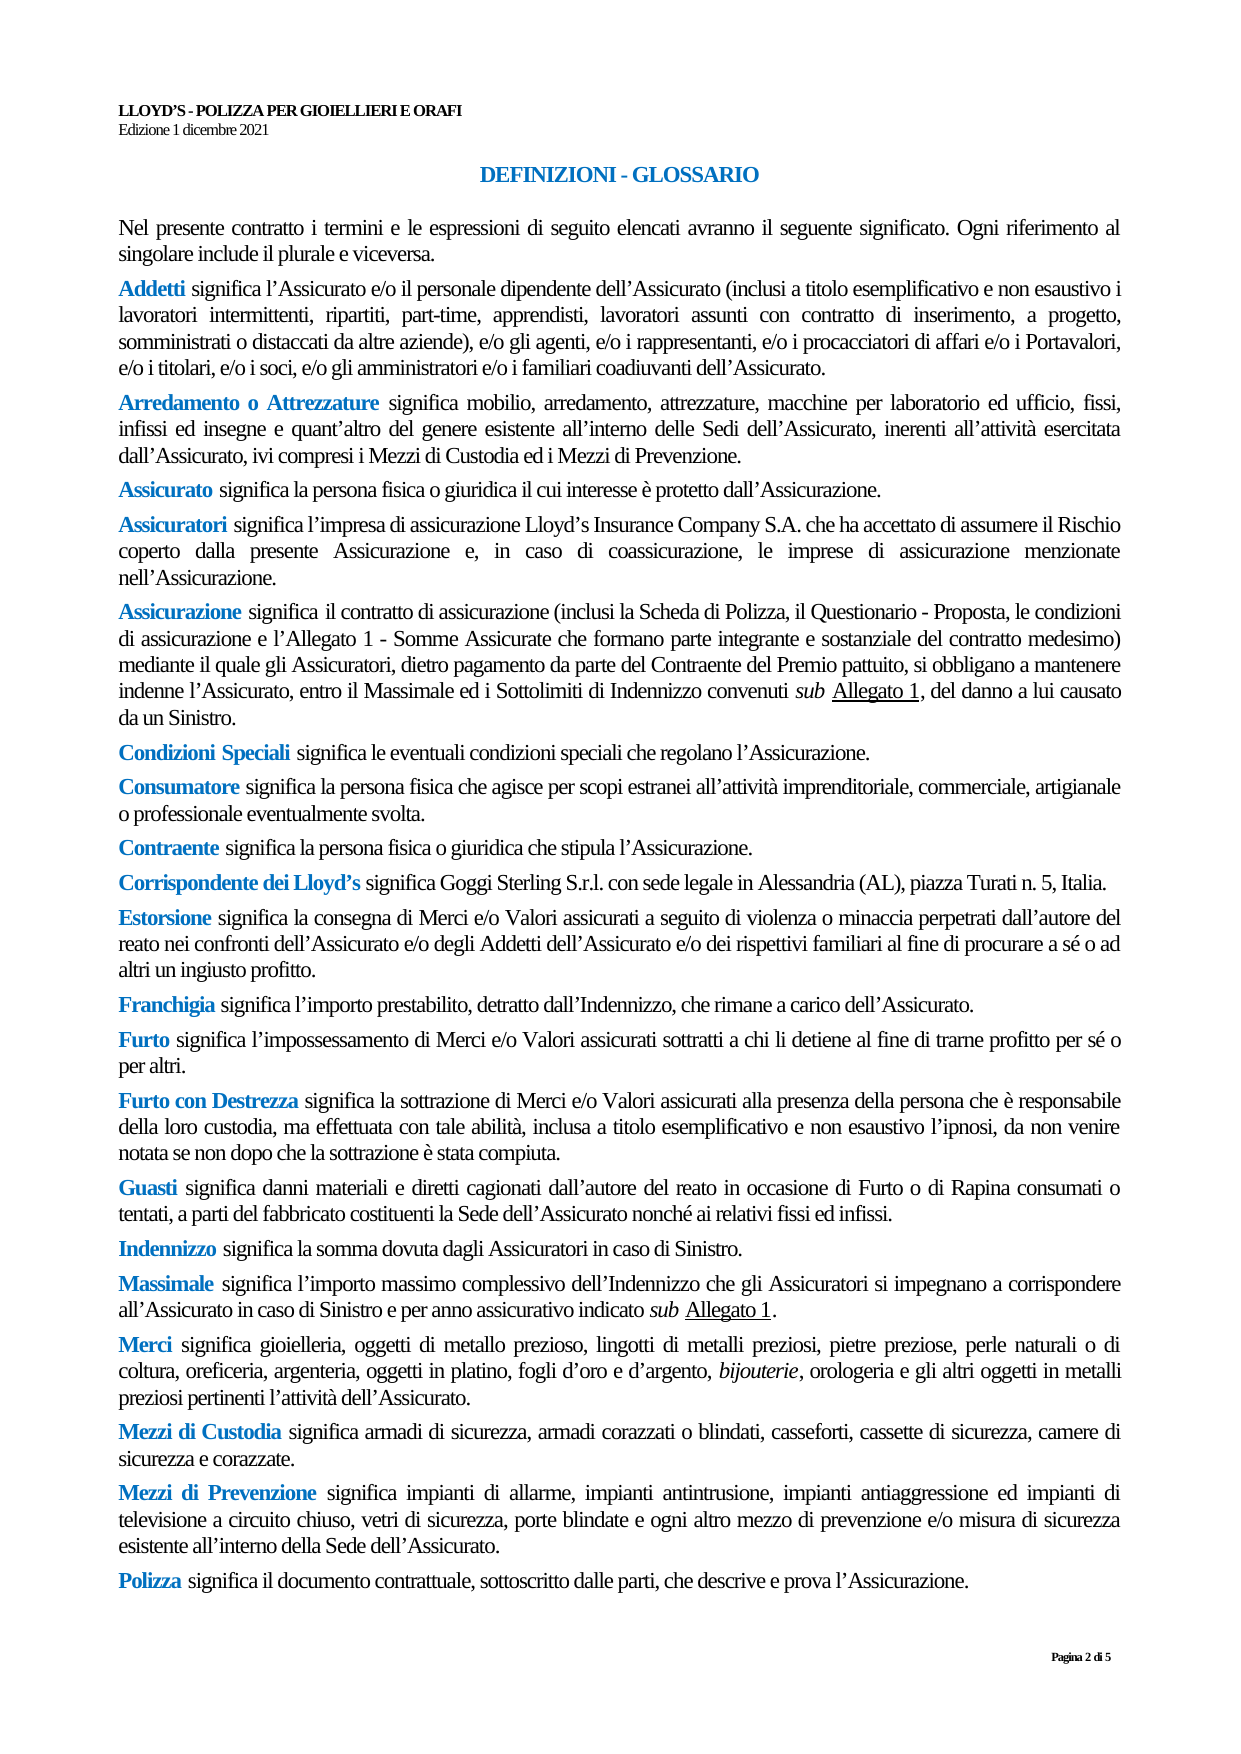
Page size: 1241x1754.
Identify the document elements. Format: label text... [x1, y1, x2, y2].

text Merci significa gioielleria, oggetti di metallo prezioso, lingotti di metalli preziosi, pietre preziose, perle naturali o di coltura, oreficeria, argenteria, oggetti in platino, fogli d’oro e d’argento, bijouterie, orologeria e gli altri oggetti in metalli preziosi pertinenti l’attività dell’Assicurato. [118, 1331, 1122, 1410]
text Consumatore significa la persona fisica che agisce per scopi estranei all’attività imprenditoriale, commerciale, artigianale o professionale eventualmente svolta. [118, 773, 1122, 826]
text Addetti significa l’Assicurato e/o il personale dipendente dell’Assicurato (inclusi a titolo esemplificativo e non esaustivo i lavoratori intermittenti, ripartiti, part-time, apprendisti, lavoratori assunti con contratto di inserimento, a progetto, somministrati o distaccati da altre aziende), e/o gli agenti, e/o i rappresentanti, e/o i procacciatori di affari e/o i Portavalori, e/o i titolari, e/o i soci, e/o gli amministratori e/o i familiari coadiuvanti dell’Assicurato. [118, 275, 1122, 381]
text Contraente significa la persona fisica o giuridica che stipula l’Assicurazione. [118, 834, 1122, 861]
text Franchigia significa l’importo prestabilito, detratto dall’Indennizzo, che rimane a carico dell’Assicurato. [118, 991, 1122, 1017]
text Assicuratori significa l’impresa di assicurazione Lloyd’s Insurance Company S.A. che ha accettato di assumere il Rischio coperto dalla presente Assicurazione e, in caso di coassicurazione, le imprese di assicurazione menzionate nell’Assicurazione. [118, 511, 1122, 590]
text Polizza significa il documento contrattuale, sottoscritto dalle parti, che descrive e prova l’Assicurazione. [118, 1567, 1122, 1593]
text Assicurazione significa il contratto di assicurazione (inclusi la Scheda di Polizza, il Questionario - Proposta, le condizioni di assicurazione e l’Allegato 1 - Somme Assicurate che formano parte integrante e sostanziale del contratto medesimo) mediante il quale gli Assicuratori, dietro pagamento da parte del Contraente del Premio pattuito, si obbligano a mantenere indenne l’Assicurato, entro il Massimale ed i Sottolimiti di Indennizzo convenuti sub Allegato 1, del danno a lui causato da un Sinistro. [118, 598, 1122, 730]
text Estorsione significa la consegna di Merci e/o Valori assicurati a seguito di violenza o minaccia perpetrati dall’autore del reato nei confronti dell’Assicurato e/o degli Addetti dell’Assicurato e/o dei rispettivi familiari al fine di procurare a sé o ad altri un ingiusto profitto. [118, 904, 1122, 983]
text Furto con Destrezza significa la sottrazione di Merci e/o Valori assicurati alla presenza della persona che è responsabile della loro custodia, ma effettuata con tale abilità, inclusa a titolo esemplificativo e non esaustivo l’ipnosi, da non venire notata se non dopo che la sottrazione è stata compiuta. [118, 1087, 1122, 1166]
list DEFINIZIONI - GLOSSARIO [118, 161, 1122, 188]
text Indennizzo significa la somma dovuta dagli Assicuratori in caso di Sinistro. [118, 1235, 1122, 1262]
text Mezzi di Prevenzione significa impianti di allarme, impianti antintrusione, impianti antiaggressione ed impianti di televisione a circuito chiuso, vetri di sicurezza, porte blindate e ogni altro mezzo di prevenzione e/o misura di sicurezza esistente all’interno della Sede dell’Assicurato. [118, 1479, 1122, 1558]
text Nel presente contratto i termini e le espressioni di seguito elencati avranno il seguente significato. Ogni riferimento al singolare include il plurale e viceversa. [118, 214, 1122, 267]
text Mezzi di Custodia significa armadi di sicurezza, armadi corazzati o blindati, casseforti, cassette di sicurezza, camere di sicurezza e corazzate. [118, 1418, 1122, 1471]
text Assicurato significa la persona fisica o giuridica il cui interesse è protetto dall’Assicurazione. [118, 476, 1122, 503]
text Furto significa l’impossessamento di Merci e/o Valori assicurati sottratti a chi li detiene al fine di trarne profitto per sé o per altri. [118, 1026, 1122, 1078]
text Corrispondente dei Lloyd’s significa Goggi Sterling S.r.l. con sede legale in Alessandria (AL), piazza Turati n. 5, Italia. [118, 869, 1122, 895]
text Guasti significa danni materiali e diretti cagionati dall’autore del reato in occasione di Furto o di Rapina consumati o tentati, a parti del fabbricato costituenti la Sede dell’Assicurato nonché ai relativi fissi ed infissi. [118, 1174, 1122, 1227]
text Arredamento o Attrezzature significa mobilio, arredamento, attrezzature, macchine per laboratorio ed ufficio, fissi, infissi ed insegne e quant’altro del genere esistente all’interno delle Sedi dell’Assicurato, inerenti all’attività esercitata dall’Assicurato, ivi compresi i Mezzi di Custodia ed i Mezzi di Prevenzione. [118, 389, 1122, 468]
text Condizioni Speciali significa le eventuali condizioni speciali che regolano l’Assicurazione. [118, 738, 1122, 765]
text Massimale significa l’importo massimo complessivo dell’Indennizzo che gli Assicuratori si impegnano a corrispondere all’Assicurato in caso di Sinistro e per anno assicurativo indicato sub Allegato 1. [118, 1270, 1122, 1323]
